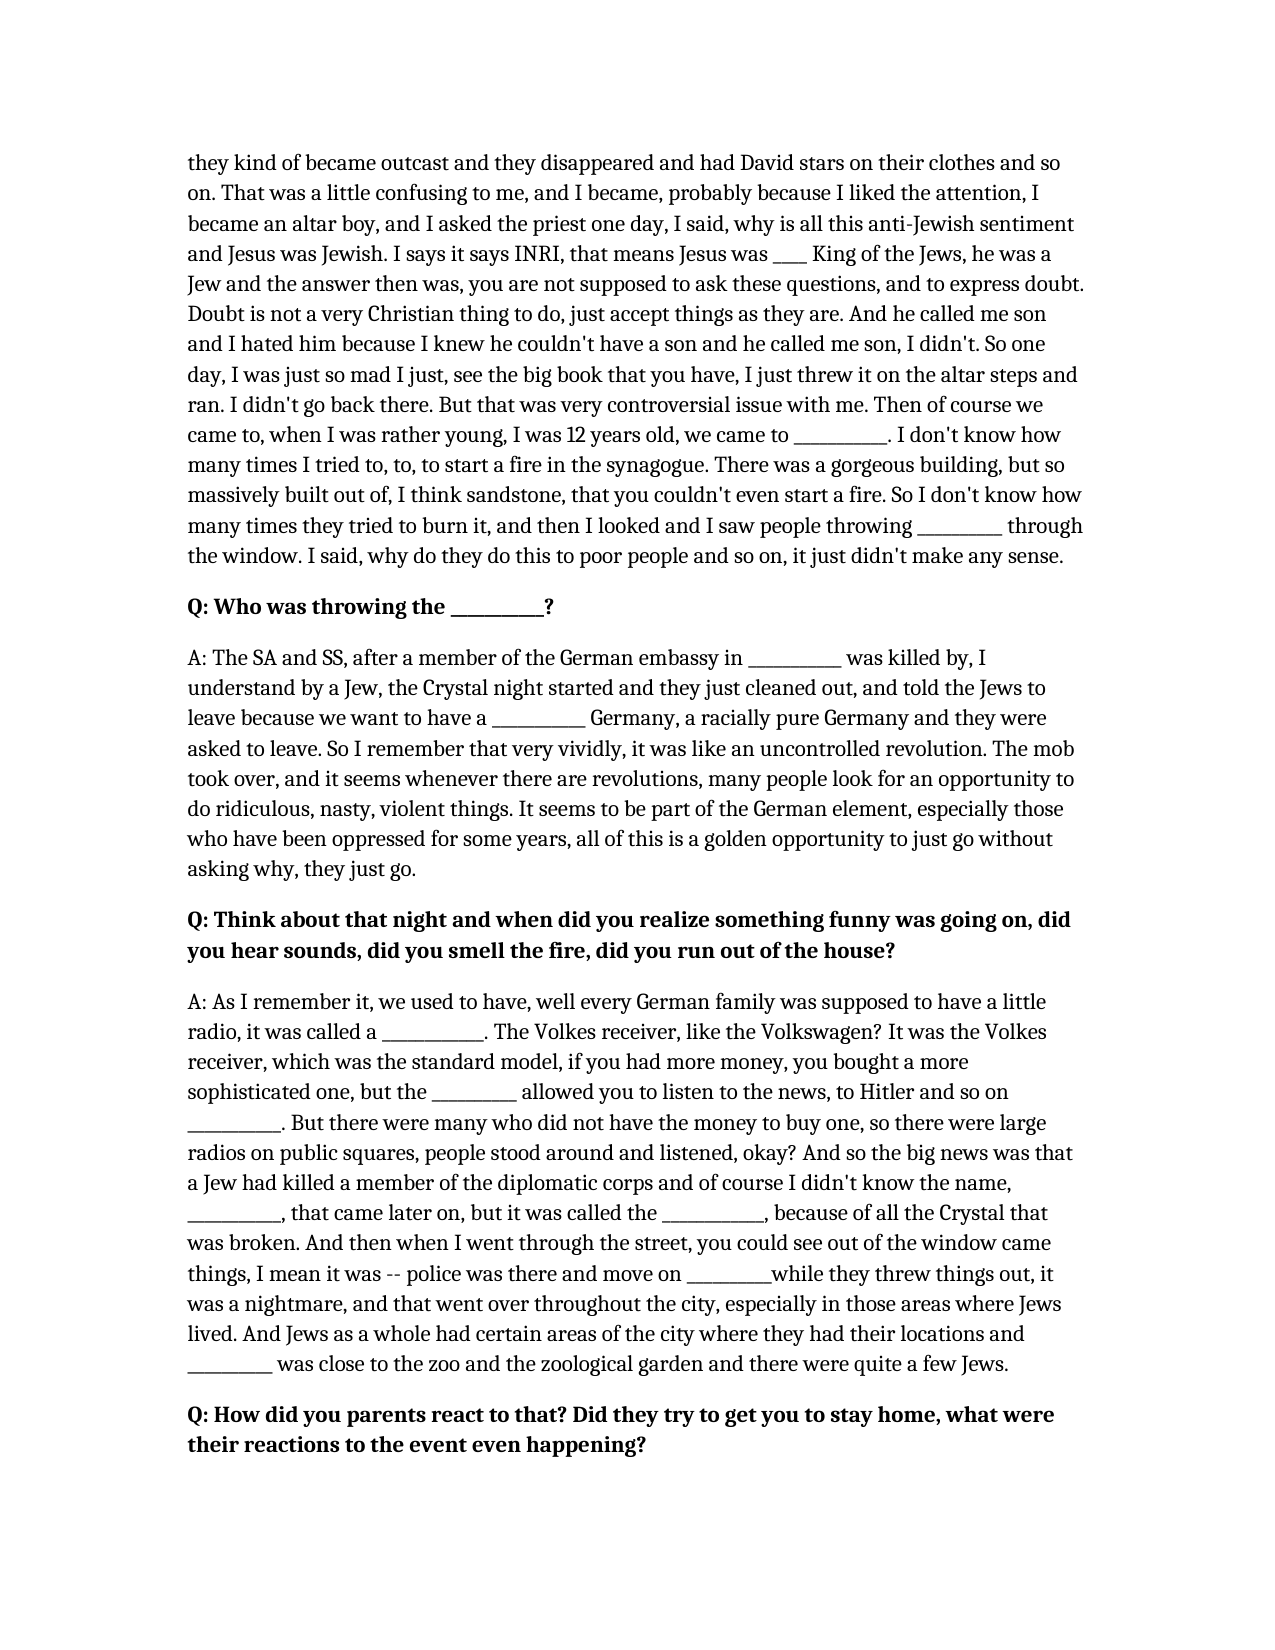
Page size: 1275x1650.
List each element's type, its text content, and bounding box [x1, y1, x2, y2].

text Q: Think about that night and when did you realize something funny was going on, did you hear sounds, did you smell the fire, did you run out of the house? [187, 907, 1087, 964]
text A: The SA and SS, after a member of the German embassy in ___________ was killed by, I understand by a Jew, the Crystal night started and they just cleaned out, and told the Jews to leave because we want to have a ___________ Germany, a racially pure Germany and they were asked to leave. So I remember that very vividly, it was like an uncontrolled revolution. The mob took over, and it seems whenever there are revolutions, many people look for an opportunity to do ridiculous, nasty, violent things. It seems to be part of the German element, especially those who have been oppressed for some years, all of this is a golden opportunity to just go without asking why, they just go. [187, 645, 1087, 883]
text Q: How did you parents react to that? Did they try to get you to stay home, what were their reactions to the event even happening? [187, 1402, 1087, 1459]
text Q: Who was throwing the ___________? [187, 594, 1087, 620]
text A: As I remember it, we used to have, well every German family was supposed to have a little radio, it was called a ____________. The Volkes receiver, like the Volkswagen? It was the Volkes receiver, which was the standard model, if you had more money, you bought a more sophisticated one, but the __________ allowed you to listen to the news, to Hitler and so on ___________. But there were many who did not have the money to buy one, so there were large radios on public squares, people stood around and listened, okay? And so the big news was that a Jew had killed a member of the diplomatic corps and of course I didn't know the name, ___________, that came later on, but it was called the ____________, because of all the Crystal that was broken. And then when I went through the street, you could see out of the window came things, I mean it was -- police was there and move on __________while they threw things out, it was a nightmare, and that went over throughout the city, especially in those areas where Jews lived. And Jews as a whole had certain areas of the city where they had their locations and __________ was close to the zoo and the zoological garden and there were quite a few Jews. [187, 988, 1087, 1377]
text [187, 150, 1087, 569]
